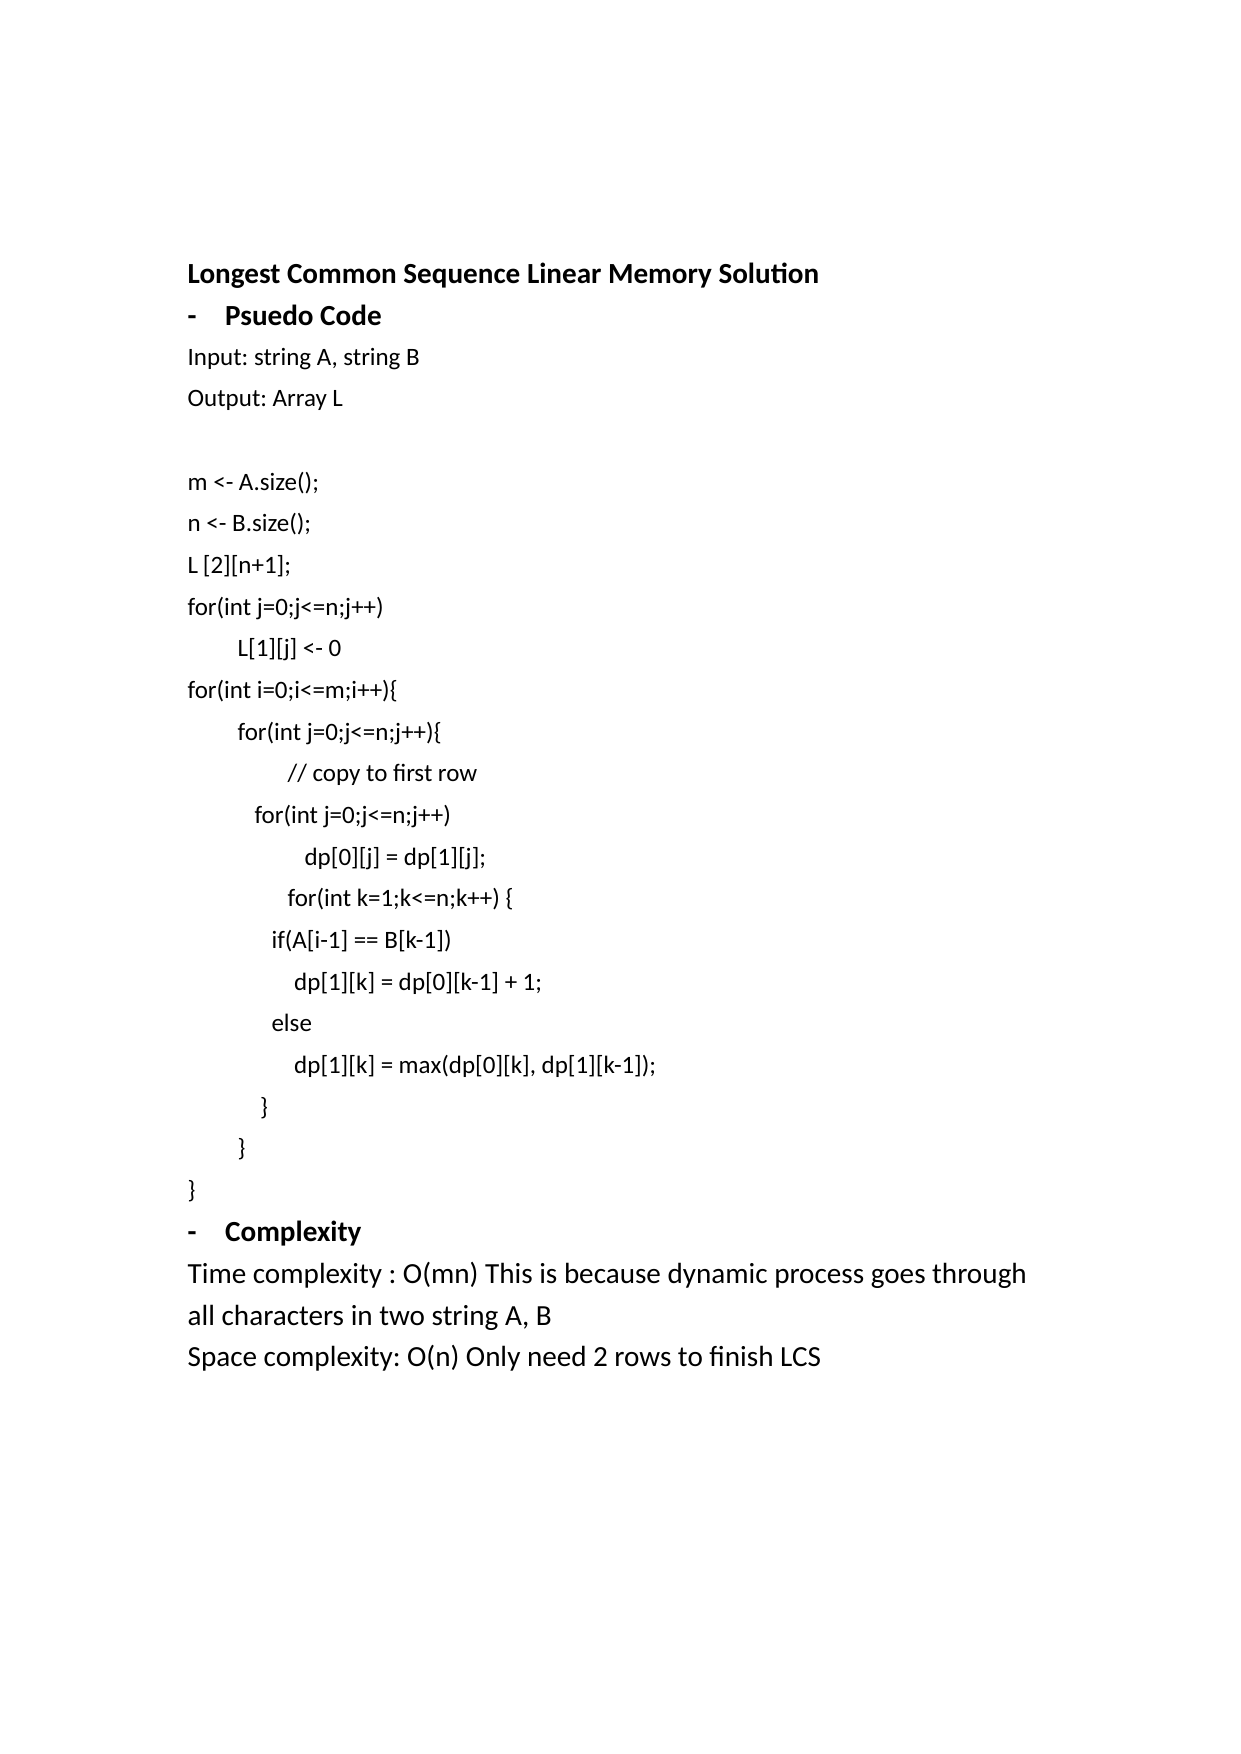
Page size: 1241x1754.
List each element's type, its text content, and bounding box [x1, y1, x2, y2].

list Complexity [187, 1210, 1053, 1252]
text L[1][j] <- 0 [187, 627, 1053, 669]
text dp[1][k] = max(dp[0][k], dp[1][k-1]); [187, 1044, 1053, 1085]
text m <- A.size(); [187, 460, 1053, 502]
text for(int j=0;j<=n;j++){ [187, 710, 1053, 752]
text for(int i=0;i<=m;i++){ [187, 669, 1053, 710]
text n <- B.size(); [187, 502, 1053, 544]
text for(int j=0;j<=n;j++) [187, 794, 1053, 835]
text Longest Common Sequence Linear Memory Solution [187, 252, 1053, 294]
text Output: Array L [187, 377, 1053, 419]
text else [187, 1002, 1053, 1044]
text L [2][n+1]; [187, 544, 1053, 585]
text dp[1][k] = dp[0][k-1] + 1; [187, 960, 1053, 1002]
text Input: string A, string B [187, 335, 1053, 377]
text if(A[i-1] == B[k-1]) [187, 919, 1053, 960]
text Time complexity : O(mn) This is because dynamic process goes through all characters in two string A, B [187, 1252, 1053, 1335]
text } [187, 1085, 1053, 1127]
text dp[0][j] = dp[1][j]; [187, 835, 1053, 877]
text } [187, 1169, 1053, 1210]
text for(int k=1;k<=n;k++) { [187, 877, 1053, 919]
text for(int j=0;j<=n;j++) [187, 585, 1053, 627]
text // copy to first row [187, 752, 1053, 794]
list Psuedo Code [187, 294, 1053, 335]
text Space complexity: O(n) Only need 2 rows to finish LCS [187, 1335, 1053, 1377]
text } [187, 1127, 1053, 1169]
